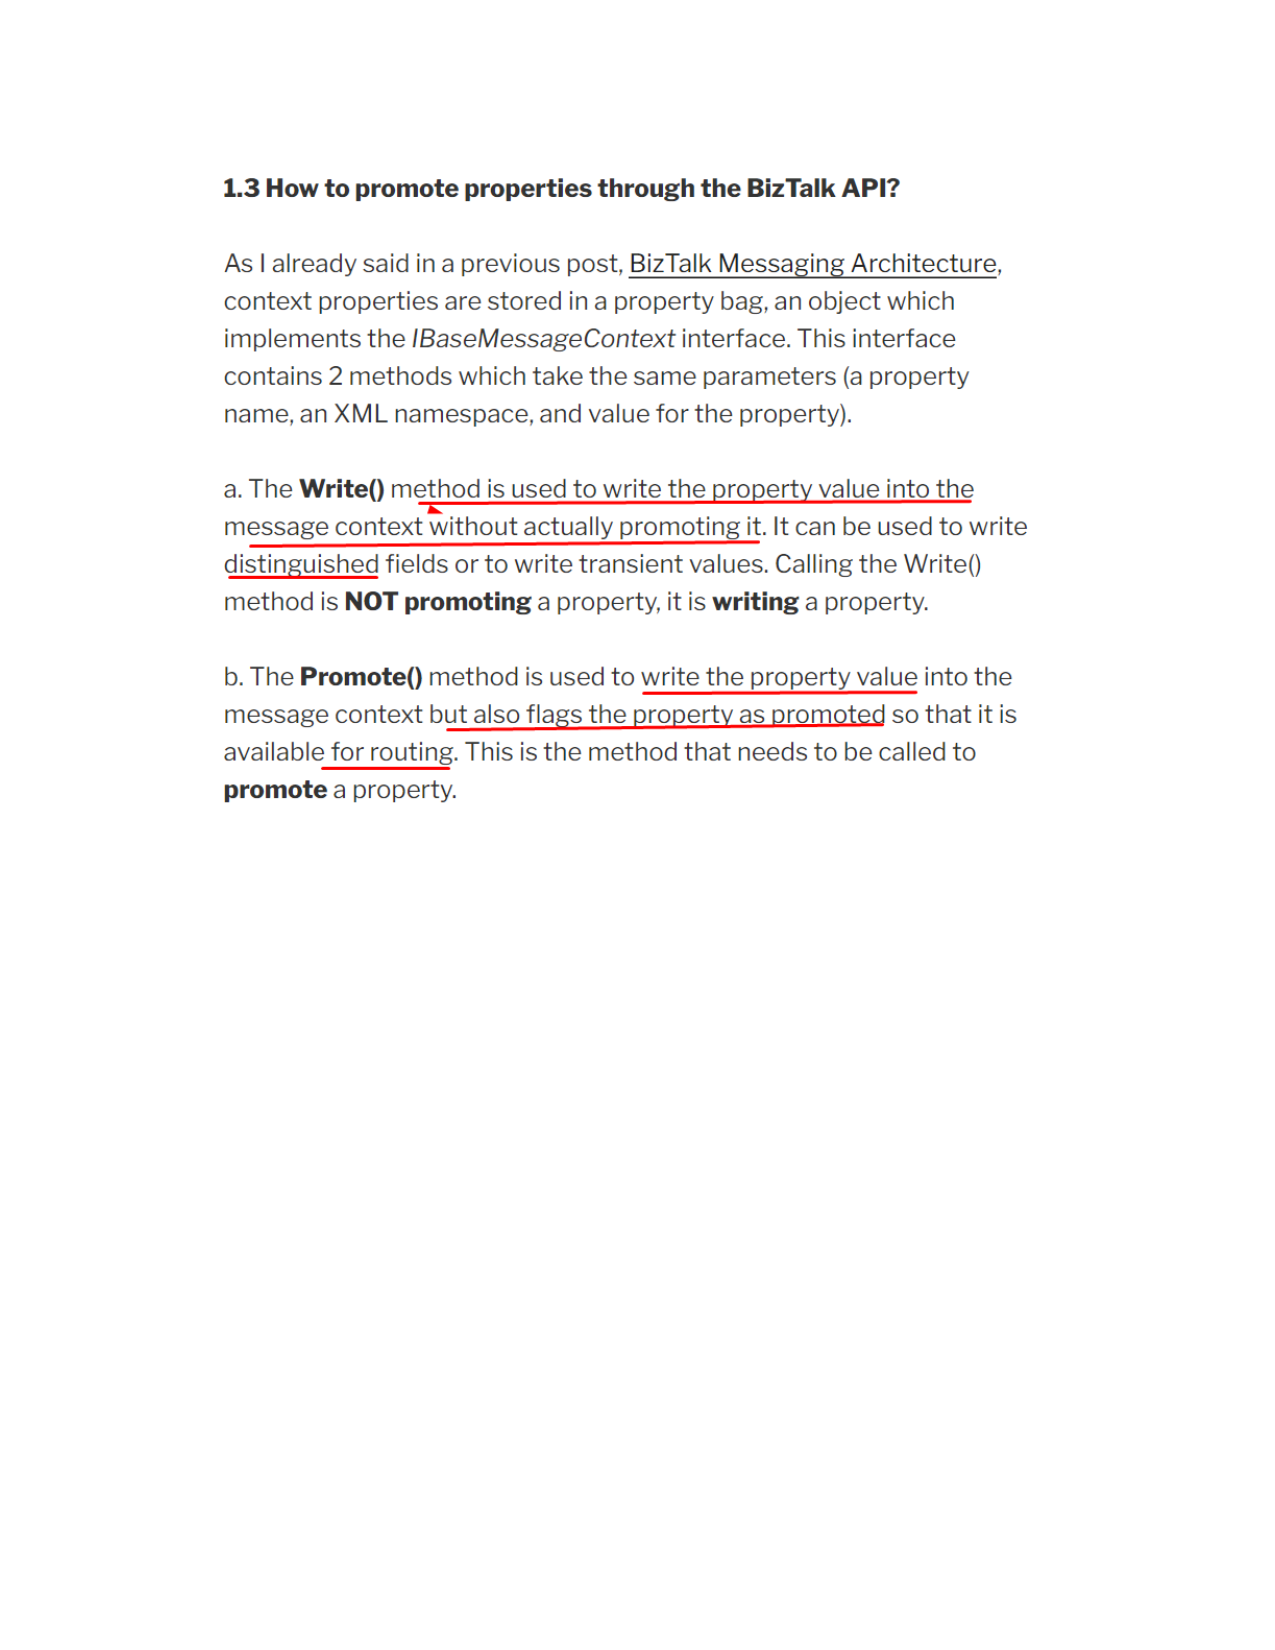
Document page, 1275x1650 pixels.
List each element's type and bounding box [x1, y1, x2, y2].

picture [150, 150, 1125, 843]
